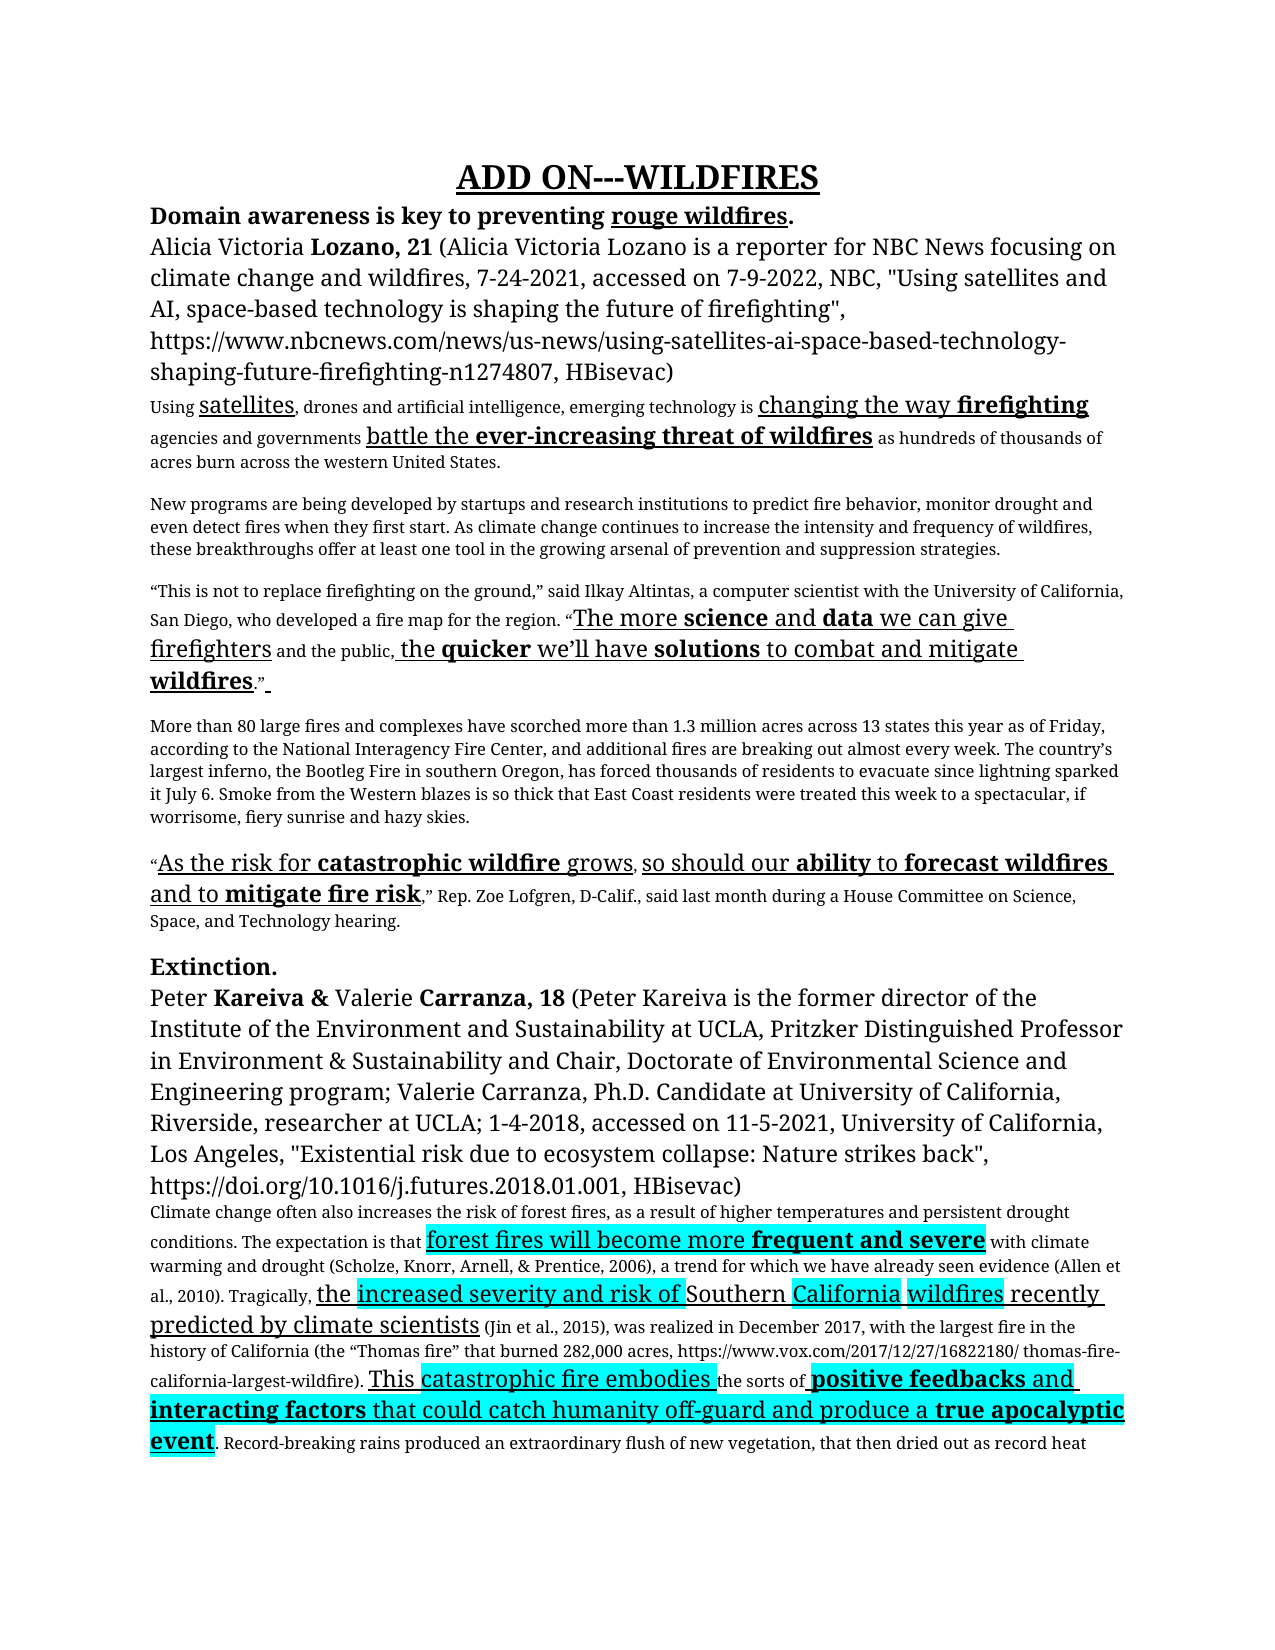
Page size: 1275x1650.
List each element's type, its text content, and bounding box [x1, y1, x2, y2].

subtitle Extinction. [150, 951, 1125, 982]
text Peter Kareiva & Valerie Carranza, 18 (Peter Kareiva is the former director of the Institute of the Environment and Sustainability at UCLA, Pritzker Distinguished Professor in Environment & Sustainability and Chair, Doctorate of Environmental Science and Engineering program; Valerie Carranza, Ph.D. Candidate at University of California, Riverside, researcher at UCLA; 1-4-2018, accessed on 11-5-2021, University of California, Los Angeles, "Existential risk due to ecosystem collapse: Nature strikes back", https://doi.org/10.1016/j.futures.2018.01.001, HBisevac) [150, 982, 1125, 1201]
text “As the risk for catastrophic wildfire grows, so should our ability to forecast wildfires and to mitigate fire risk,” Rep. Zoe Lofgren, D-Calif., said last month during a House Committee on Science, Space, and Technology hearing. [150, 847, 1125, 932]
subtitle Domain awareness is key to preventing rouge wildfires. [150, 199, 1125, 231]
text Using satellites, drones and artificial intelligence, emerging technology is changing the way firefighting agencies and governments battle the ever-increasing threat of wildfires as hundreds of thousands of acres burn across the western United States. [150, 389, 1125, 474]
text “This is not to replace firefighting on the ground,” said Ilkay Altintas, a computer scientist with the University of California, San Diego, who developed a fire map for the region. “The more science and data we can give firefighters and the public, the quicker we’ll have solutions to combat and mitigate wildfires.” [150, 579, 1125, 696]
text Alicia Victoria Lozano, 21 (Alicia Victoria Lozano is a reporter for NBC News focusing on climate change and wildfires, 7-24-2021, accessed on 7-9-2022, NBC, "Using satellites and AI, space-based technology is shaping the future of firefighting", https://www.nbcnews.com/news/us-news/using-satellites-ai-space-based-technology-shaping-future-firefighting-n1274807, HBisevac) [150, 231, 1125, 387]
text New programs are being developed by startups and research institutions to predict fire behavior, monitor drought and even detect fires when they first start. As climate change continues to increase the intensity and frequency of wildfires, these breakthroughs offer at least one tool in the growing arsenal of prevention and suppression strategies. [150, 493, 1125, 561]
text More than 80 large fires and complexes have scorched more than 1.3 million acres across 13 states this year as of Friday, according to the National Interagency Fire Center, and additional fires are breaking out almost every week. The country’s largest inferno, the Bootleg Fire in southern Oregon, has forced thousands of residents to evacuate since lightning sparked it July 6. Smoke from the Western blazes is so thick that East Coast residents were treated this week to a spectacular, if worrisome, fiery sunrise and hazy skies. [150, 715, 1125, 828]
subtitle Add On---Wildfires [150, 154, 1125, 199]
